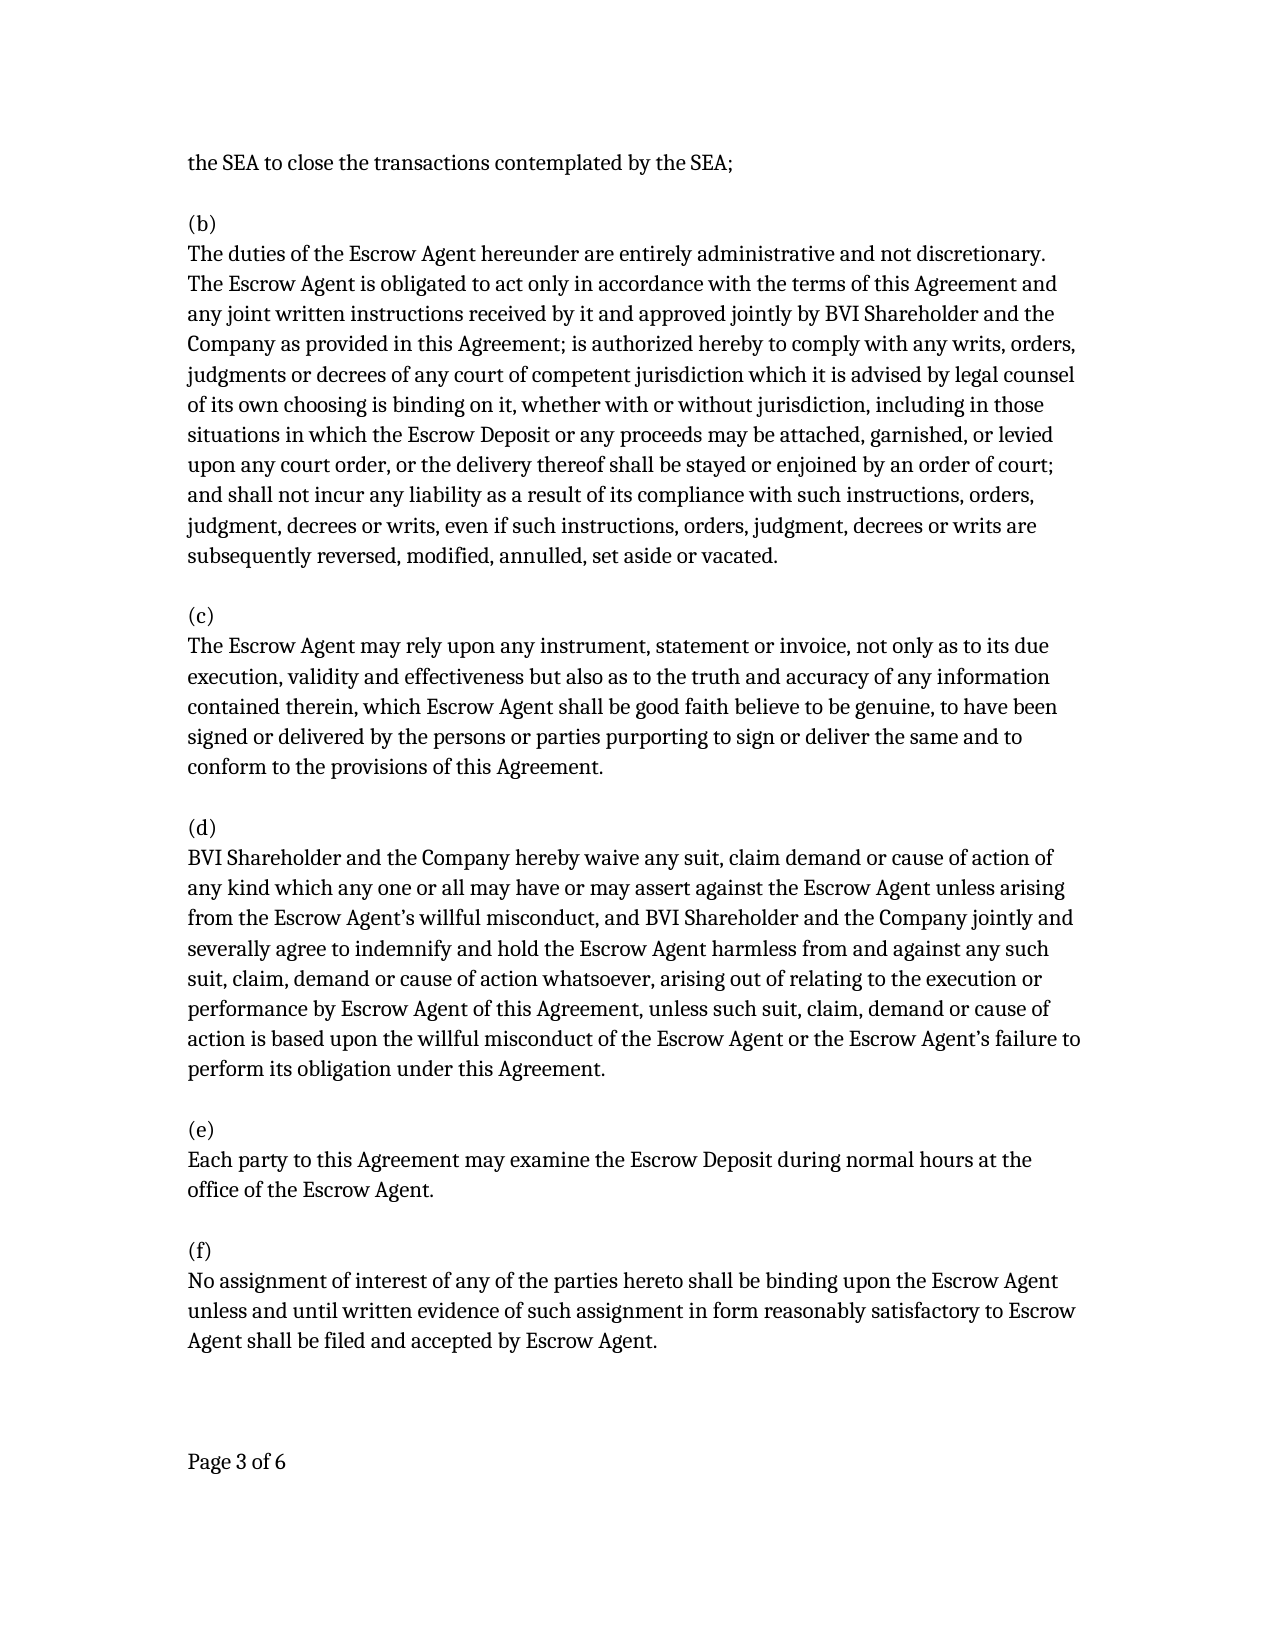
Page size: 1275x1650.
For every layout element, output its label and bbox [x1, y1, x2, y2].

text [187, 150, 1087, 1475]
